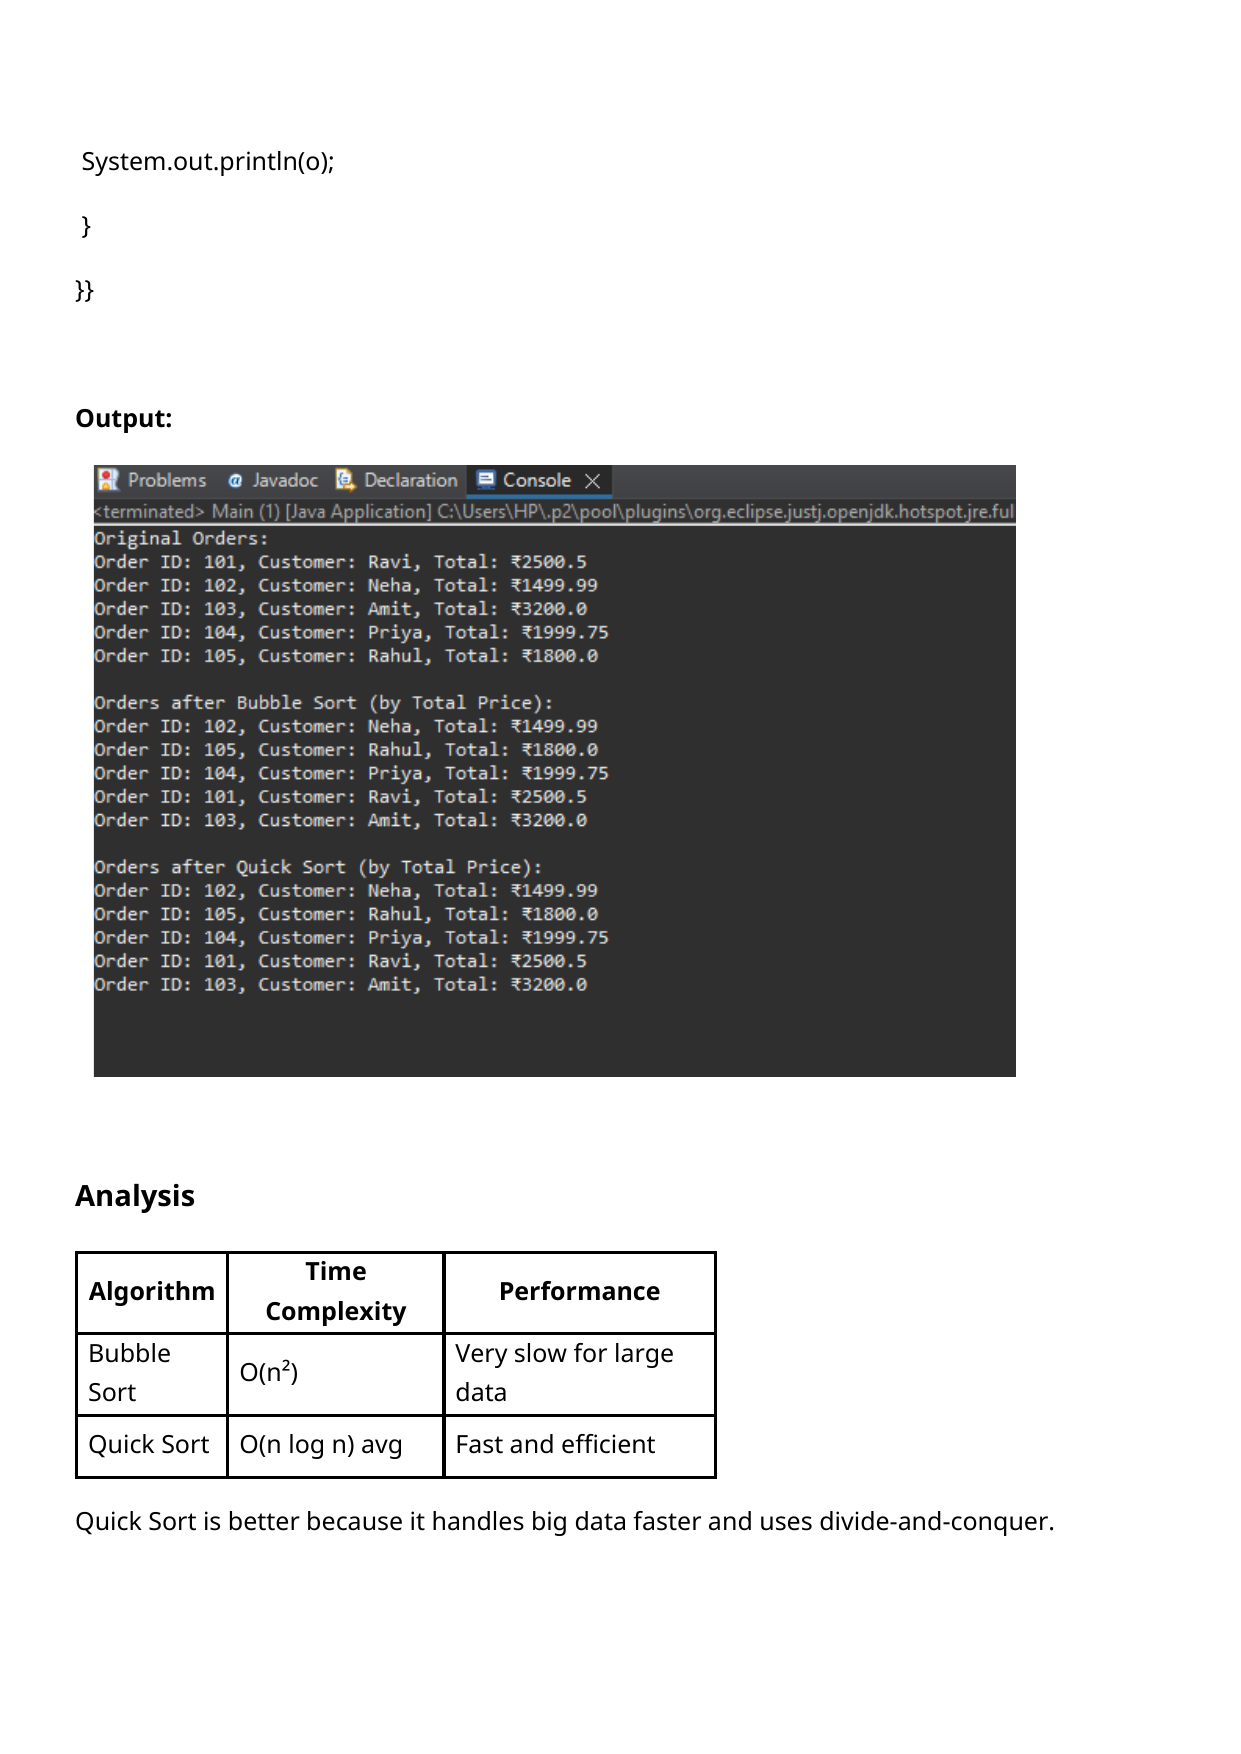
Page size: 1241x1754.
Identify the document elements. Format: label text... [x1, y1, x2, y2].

text } [75, 208, 1165, 242]
table_cell O(n log n) avg [229, 1417, 442, 1476]
table_cell Quick Sort [78, 1417, 226, 1476]
table_header Performance [446, 1254, 714, 1332]
table_cell Very slow for large data [446, 1335, 714, 1413]
table_header Algorithm [78, 1254, 226, 1332]
text Quick Sort is better because it handles big data faster and uses divide-and-conquer. [75, 1504, 1165, 1538]
text Output: [75, 401, 1165, 435]
table_header Time Complexity [229, 1254, 442, 1332]
table_cell O(n²) [229, 1335, 442, 1413]
table_cell Fast and efficient [446, 1417, 714, 1476]
text }} [75, 272, 1165, 306]
subtitle Analysis [75, 1176, 1165, 1215]
text System.out.println(o); [75, 143, 1165, 177]
table_cell Bubble Sort [78, 1335, 226, 1413]
